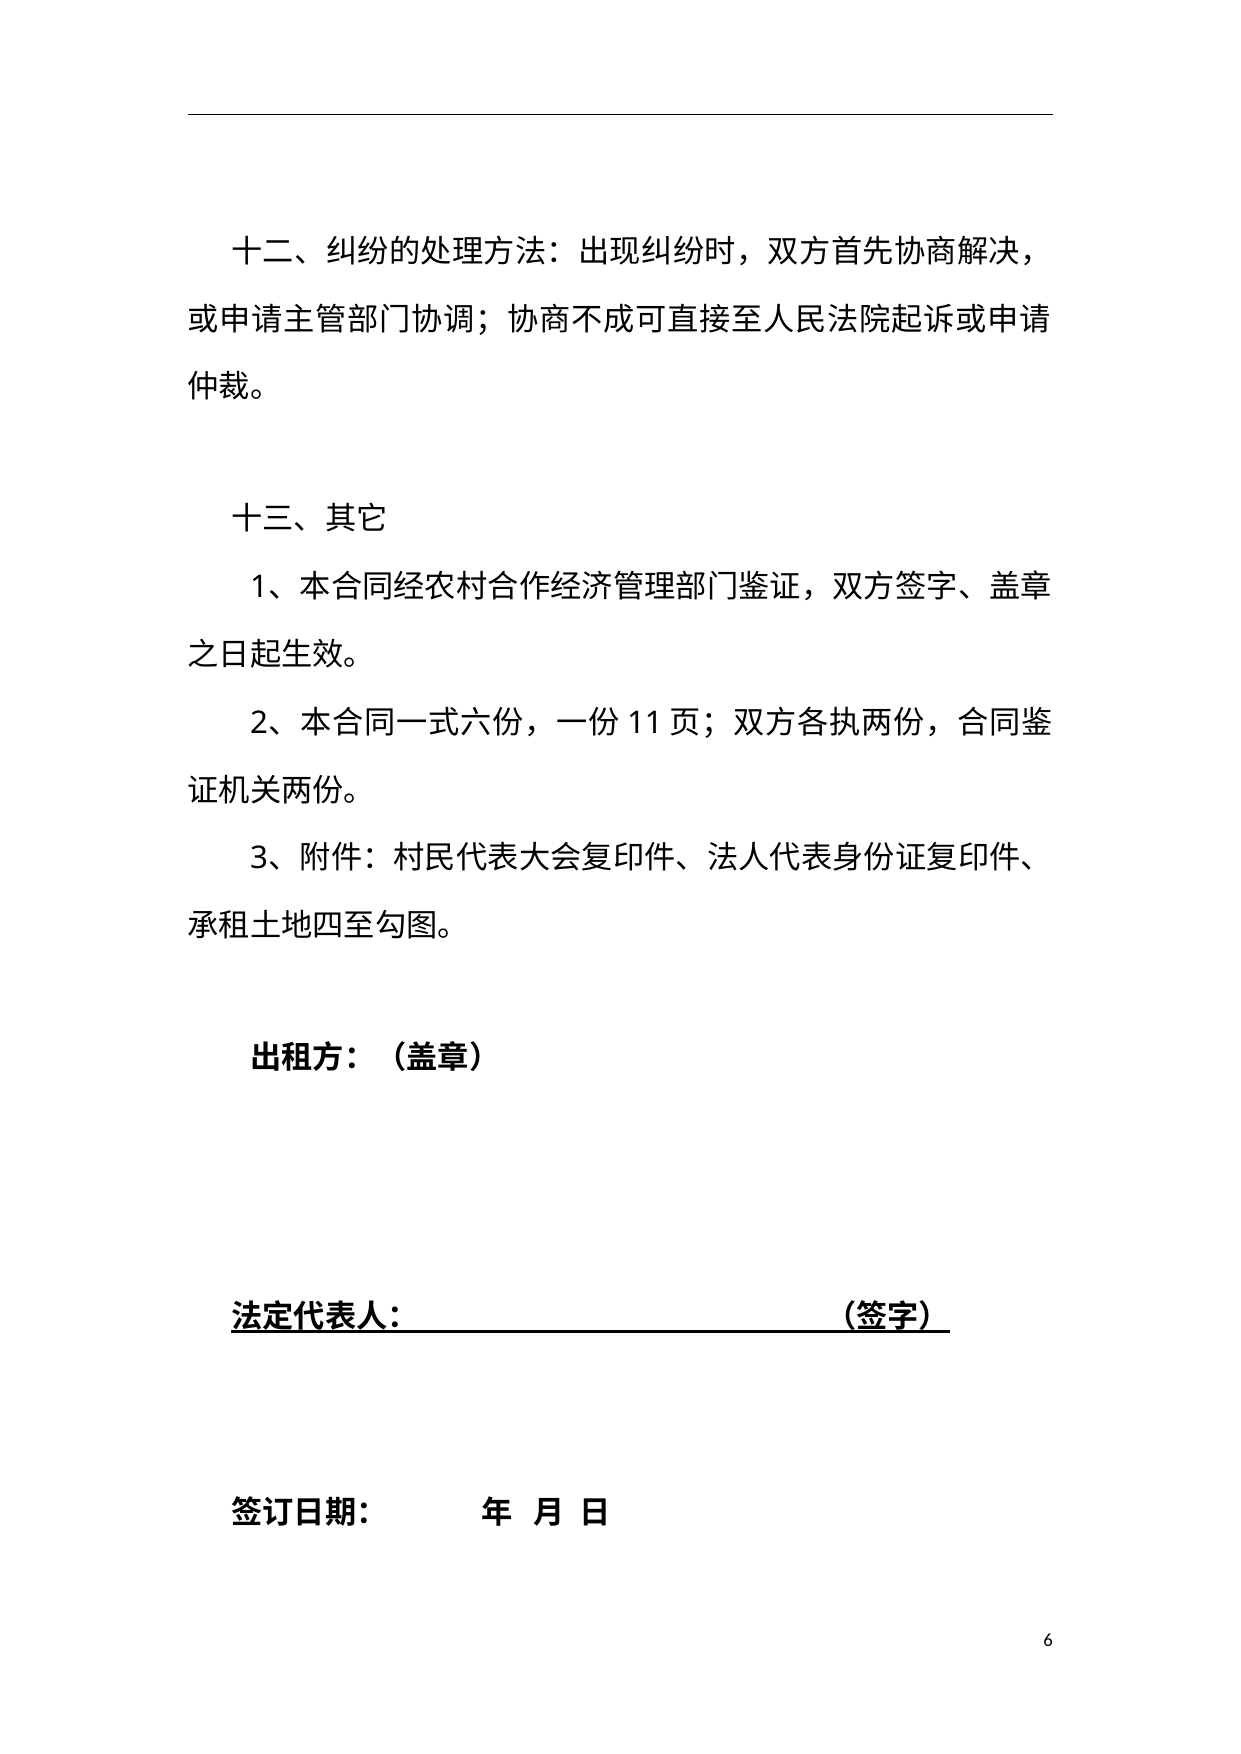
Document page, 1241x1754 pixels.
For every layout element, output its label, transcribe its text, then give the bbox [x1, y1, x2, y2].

list 2、本合同一式六份，一份11页；双方各执两份，合同鉴证机关两份。 [187, 697, 1053, 810]
list 1、本合同经农村合作经济管理部门鉴证，双方签字、盖章之日起生效。 [187, 561, 1053, 674]
list 3、附件：村民代表大会复印件、法人代表身份证复印件、承租土地四至勾图。 [187, 833, 1053, 946]
list 十三、其它 [231, 493, 1053, 538]
list 出租方：（盖章） [187, 1032, 1053, 1077]
list 签订日期： 年 月 日 [231, 1487, 1053, 1532]
list 十二、纠纷的处理方法：出现纠纷时，双方首先协商解决，或申请主管部门协调；协商不成可直接至人民法院起诉或申请仲裁。 [187, 226, 1053, 407]
list 法定代表人： （签字） [231, 1292, 1053, 1337]
